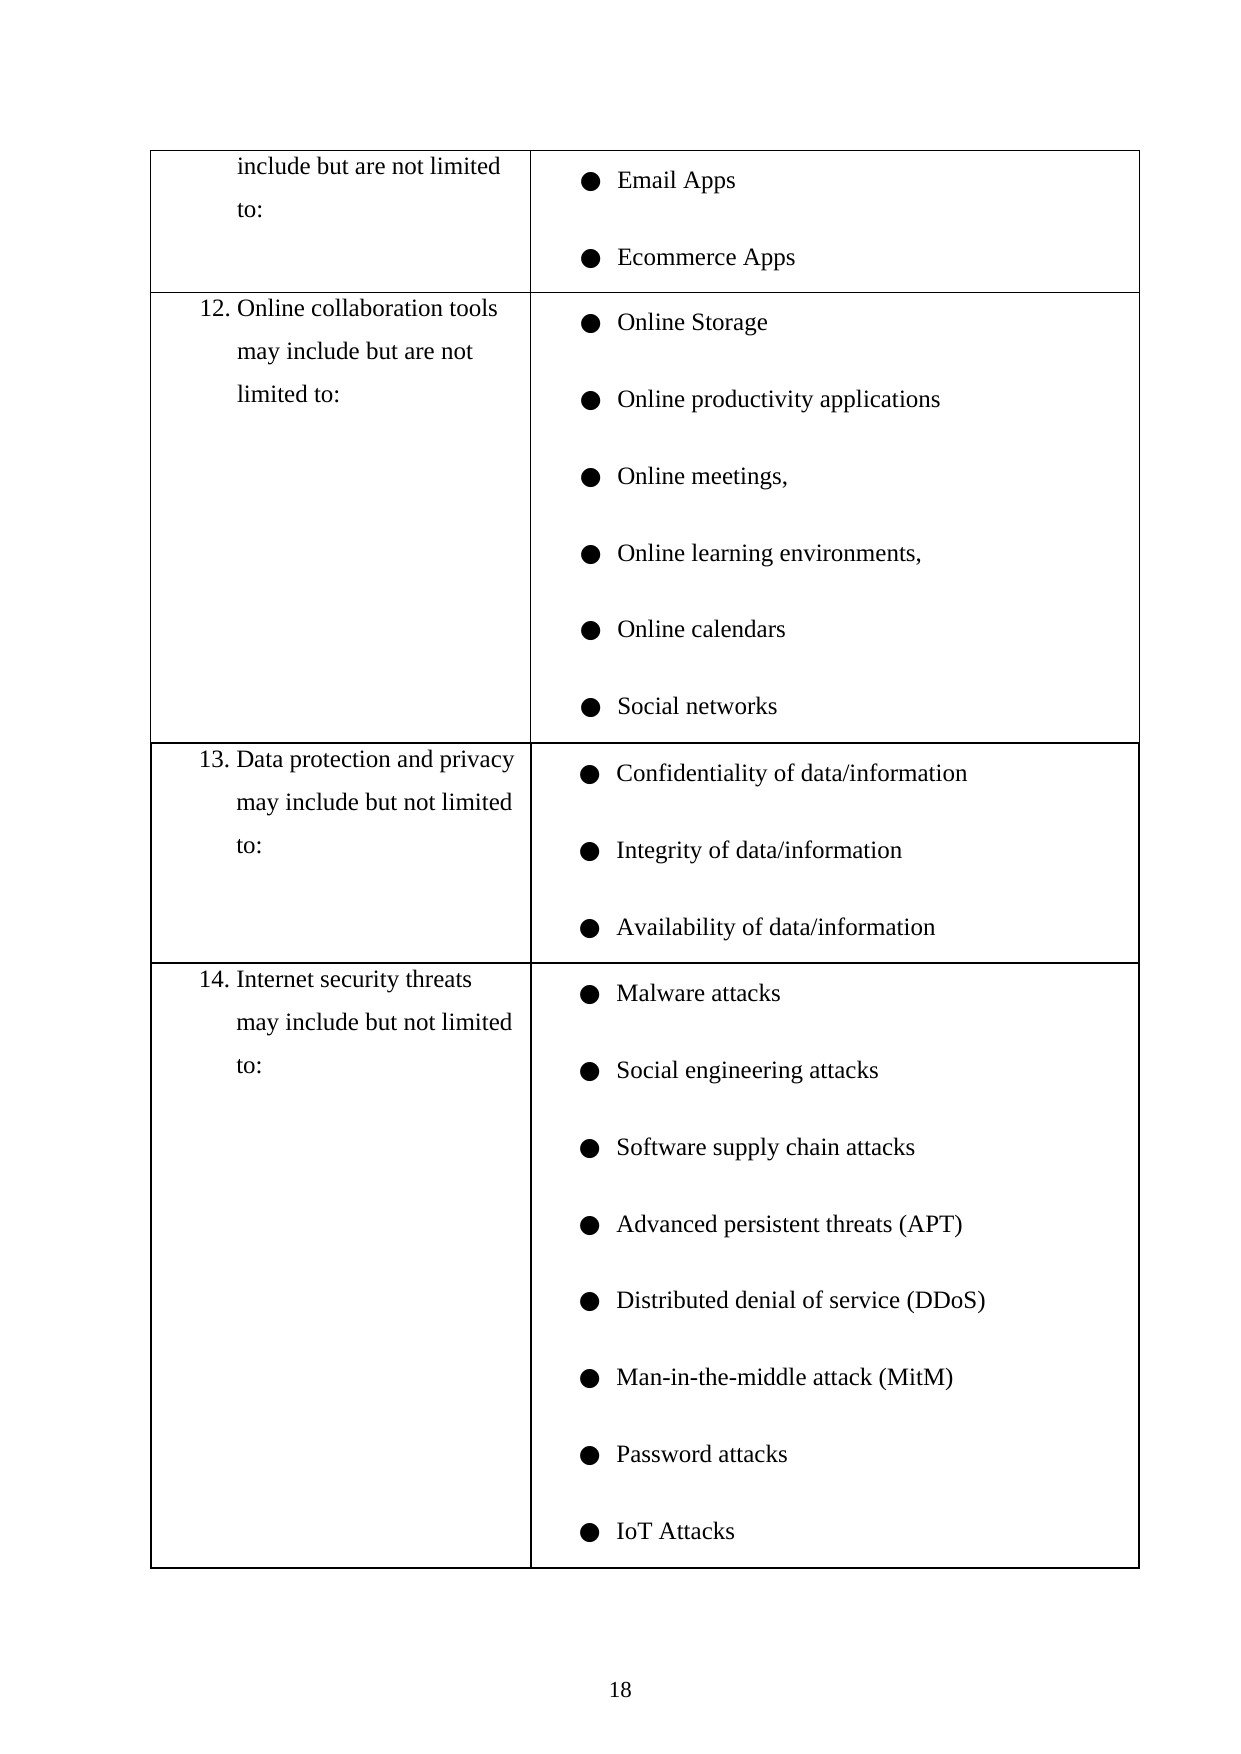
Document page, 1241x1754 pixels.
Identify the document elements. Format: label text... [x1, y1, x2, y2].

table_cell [151, 151, 530, 292]
table_cell Online collaboration tools may include but are not limited to: [151, 293, 530, 742]
table_cell Online Storage Online productivity applications Online meetings, Online learning environments, Online calendars Social networks [531, 293, 1139, 742]
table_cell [531, 151, 1139, 292]
table_cell Confidentiality of data/information Integrity of data/information Availability of data/information [532, 744, 1138, 962]
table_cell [152, 964, 530, 1567]
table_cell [532, 964, 1138, 1567]
table_cell Data protection and privacy may include but not limited to: [152, 744, 530, 962]
